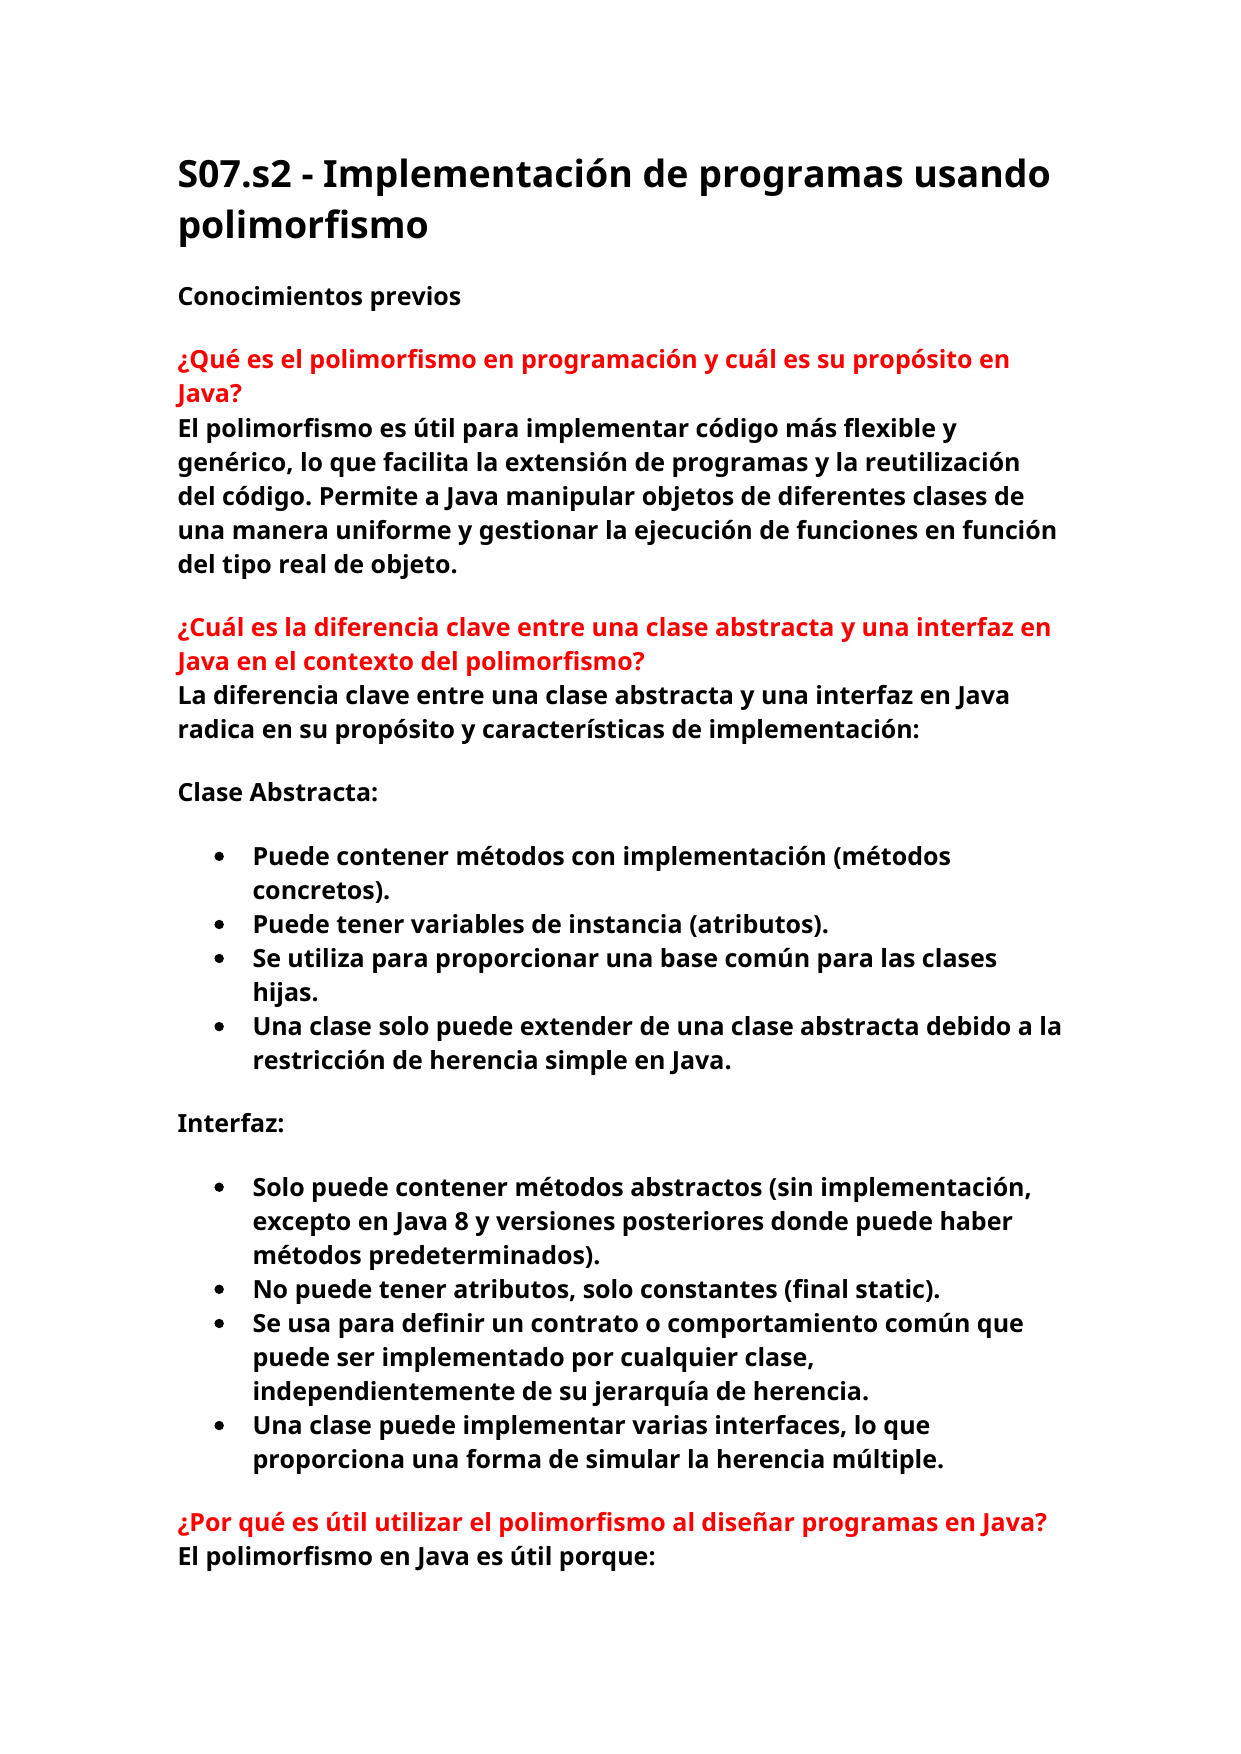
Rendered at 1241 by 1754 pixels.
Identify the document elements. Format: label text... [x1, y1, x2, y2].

text ¿Cuál es la diferencia clave entre una clase abstracta y una interfaz en Java en el contexto del polimorfismo? La diferencia clave entre una clase abstracta y una interfaz en Java radica en su propósito y características de implementación: [177, 610, 1063, 746]
list Se utiliza para proporcionar una base común para las clases hijas. [215, 941, 1063, 1009]
list Una clase solo puede extender de una clase abstracta debido a la restricción de herencia simple en Java. [215, 1009, 1063, 1077]
list Se usa para definir un contrato o comportamiento común que puede ser implementado por cualquier clase, independientemente de su jerarquía de herencia. [215, 1305, 1063, 1408]
text ¿Por qué es útil utilizar el polimorfismo al diseñar programas en Java? El polimorfismo en Java es útil porque: [177, 1505, 1063, 1573]
list Solo puede contener métodos abstractos (sin implementación, excepto en Java 8 y versiones posteriores donde puede haber métodos predeterminados). [215, 1169, 1063, 1271]
list No puede tener atributos, solo constantes (final static). [215, 1271, 1063, 1305]
list Puede contener métodos con implementación (métodos concretos). [215, 838, 1063, 906]
text ¿Qué es el polimorfismo en programación y cuál es su propósito en Java? El polimorfismo es útil para implementar código más flexible y genérico, lo que facilita la extensión de programas y la reutilización del código. Permite a Java manipular objetos de diferentes clases de una manera uniforme y gestionar la ejecución de funciones en función del tipo real de objeto. [177, 342, 1063, 581]
text Conocimientos previos [177, 279, 1063, 313]
text S07.s2 - Implementación de programas usando polimorfismo [177, 148, 1063, 250]
text Clase Abstracta: [177, 775, 1063, 809]
list Una clase puede implementar varias interfaces, lo que proporciona una forma de simular la herencia múltiple. [215, 1408, 1063, 1476]
text Interfaz: [177, 1106, 1063, 1140]
list Puede tener variables de instancia (atributos). [215, 906, 1063, 941]
